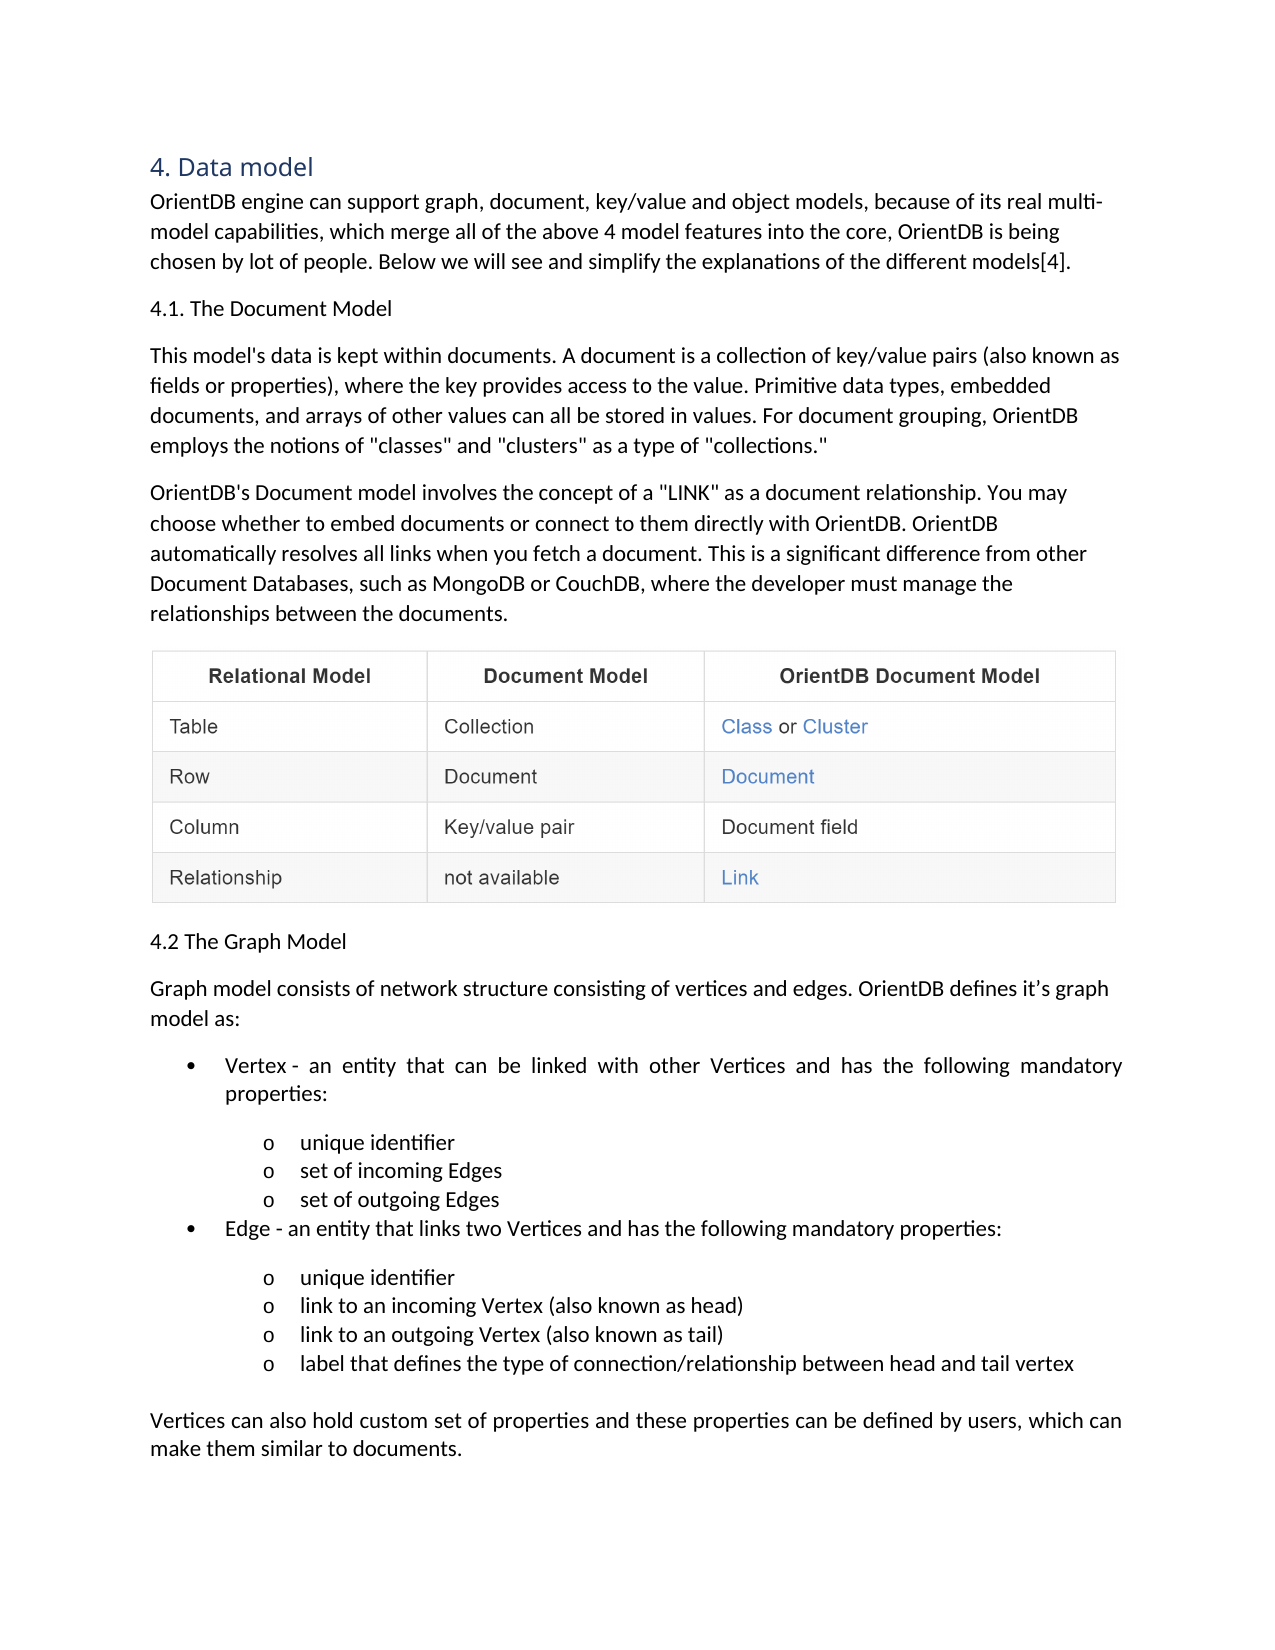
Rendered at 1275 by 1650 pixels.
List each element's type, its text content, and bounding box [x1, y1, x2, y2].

list set of incoming Edges [262, 1157, 1125, 1185]
subtitle 4. Data model [150, 150, 1125, 184]
list link to an incoming Vertex (also known as head) [262, 1292, 1125, 1320]
text 4.2 The Graph Model [150, 927, 1125, 955]
picture [150, 646, 1125, 908]
text OrientDB's Document model involves the concept of a "LINK" as a document relationship. You may choose whether to embed documents or connect to them directly with OrientDB. OrientDB automatically resolves all links when you fetch a document. This is a significant difference from other Document Databases, such as MongoDB or CouchDB, where the developer must manage the relationships between the documents. [150, 478, 1125, 627]
text Graph model consists of network structure consisting of vertices and edges. OrientDB defines it’s graph model as: [150, 974, 1125, 1032]
text This model's data is kept within documents. A document is a collection of key/value pairs (also known as fields or properties), where the key provides access to the value. Primitive data types, embedded documents, and arrays of other values can all be stored in values. For document grouping, OrientDB employs the notions of "classes" and "clusters" as a type of "collections." [150, 341, 1125, 459]
list set of outgoing Edges [262, 1185, 1125, 1214]
list Edge - an entity that links two Vertices and has the following mandatory properties: [187, 1214, 1125, 1242]
text Vertices can also hold custom set of properties and these properties can be defined by users, which can make them similar to documents. [150, 1406, 1125, 1462]
list Vertex - an entity that can be linked with other Vertices and has the following mandatory properties: [187, 1051, 1125, 1107]
list label that defines the type of connection/relationship between head and tail vertex [262, 1349, 1125, 1377]
list unique identifier [262, 1263, 1125, 1292]
list unique identifier [262, 1128, 1125, 1157]
text OrientDB engine can support graph, document, key/value and object models, because of its real multi-model capabilities, which merge all of the above 4 model features into the core, OrientDB is being chosen by lot of people. Below we will see and simplify the explanations of the different models[4]. [150, 187, 1125, 275]
list link to an outgoing Vertex (also known as tail) [262, 1320, 1125, 1349]
text 4.1. The Document Model [150, 294, 1125, 322]
